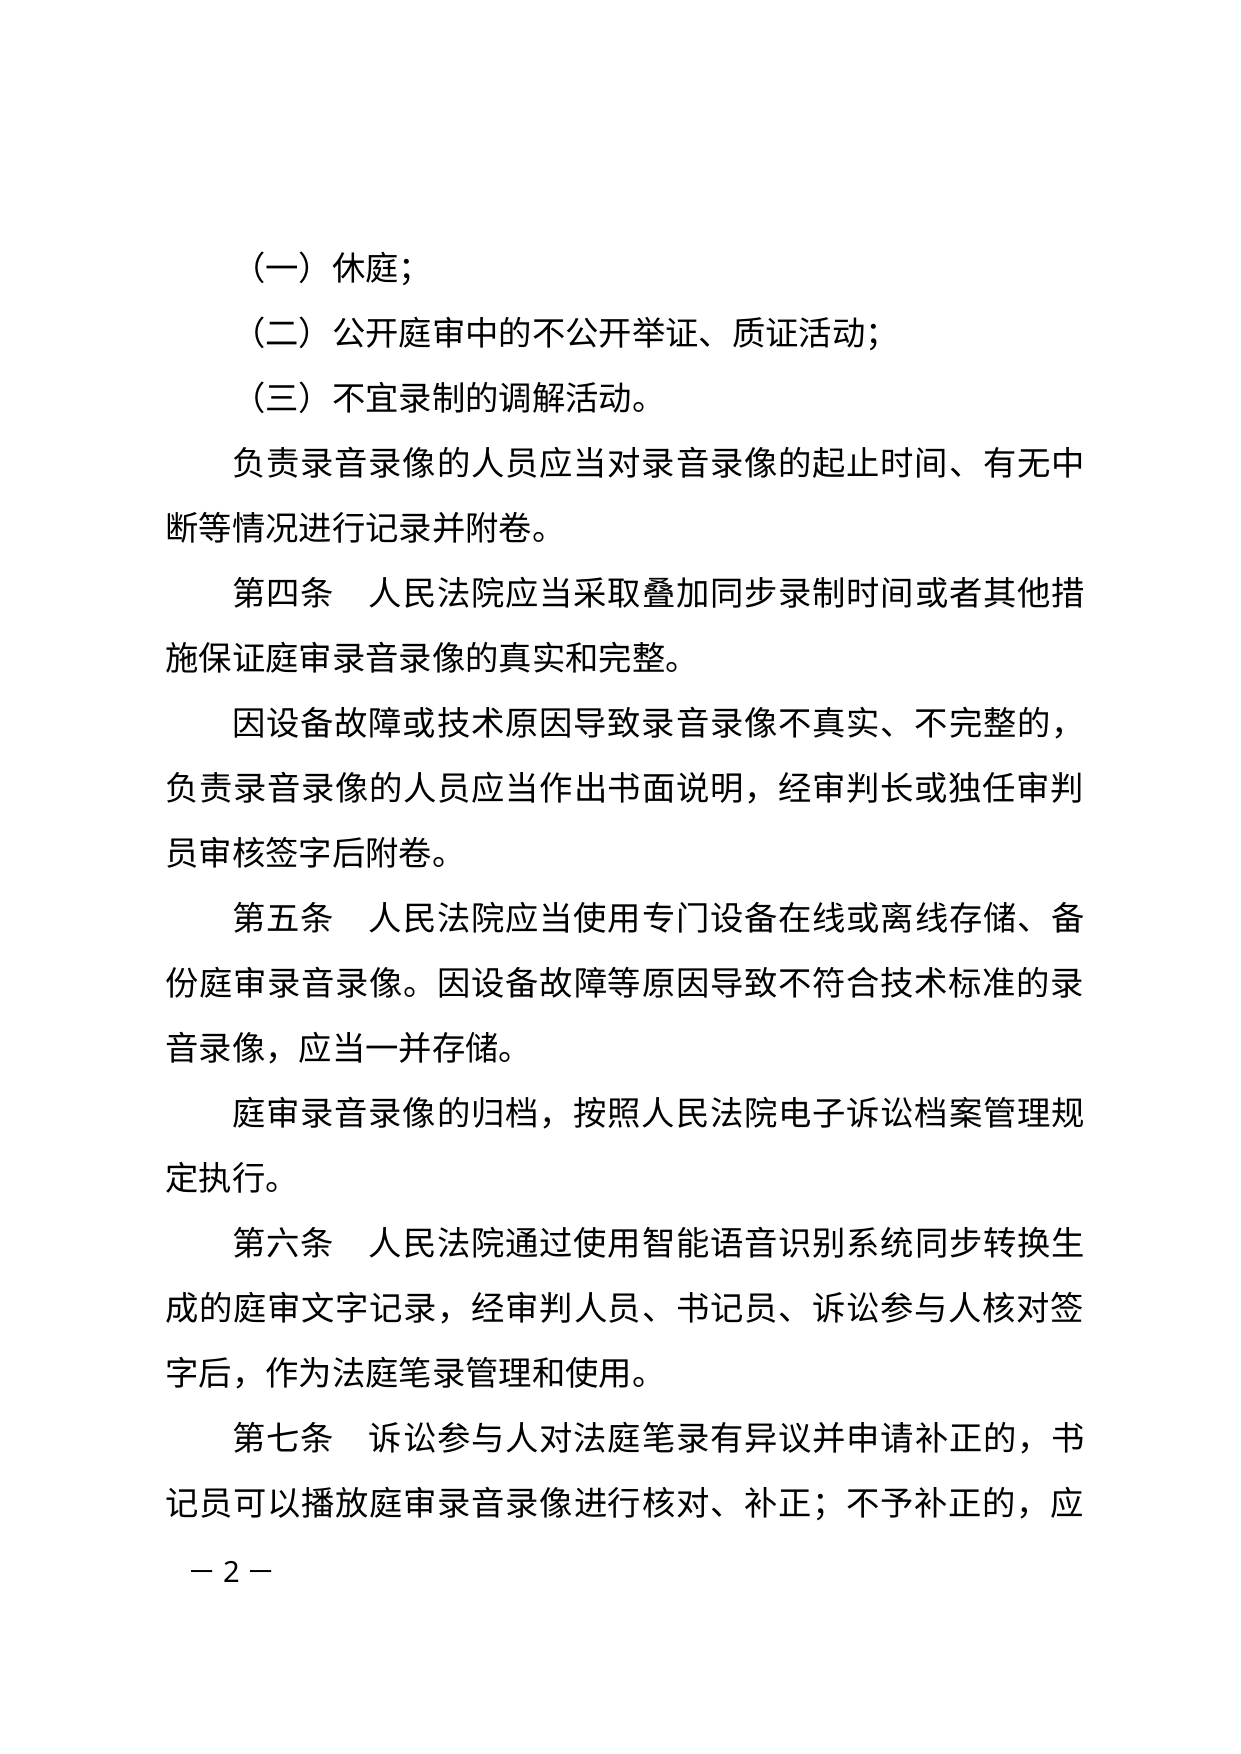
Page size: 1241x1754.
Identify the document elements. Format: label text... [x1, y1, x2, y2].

text 第四条 人民法院应当采取叠加同步录制时间或者其他措施保证庭审录音录像的真实和完整。 [165, 558, 1087, 688]
text （三）不宜录制的调解活动。 [165, 363, 1087, 428]
text 第六条 人民法院通过使用智能语音识别系统同步转换生成的庭审文字记录，经审判人员、书记员、诉讼参与人核对签字后，作为法庭笔录管理和使用。 [165, 1208, 1087, 1403]
text 庭审录音录像的归档，按照人民法院电子诉讼档案管理规定执行。 [165, 1078, 1087, 1208]
text 第五条 人民法院应当使用专门设备在线或离线存储、备份庭审录音录像。因设备故障等原因导致不符合技术标准的录音录像，应当一并存储。 [165, 883, 1087, 1078]
text （二）公开庭审中的不公开举证、质证活动； [165, 298, 1087, 363]
text 负责录音录像的人员应当对录音录像的起止时间、有无中断等情况进行记录并附卷。 [165, 428, 1087, 558]
text （一）休庭； [165, 233, 1087, 298]
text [165, 1403, 1087, 1533]
text 因设备故障或技术原因导致录音录像不真实、不完整的，负责录音录像的人员应当作出书面说明，经审判长或独任审判员审核签字后附卷。 [165, 688, 1087, 883]
